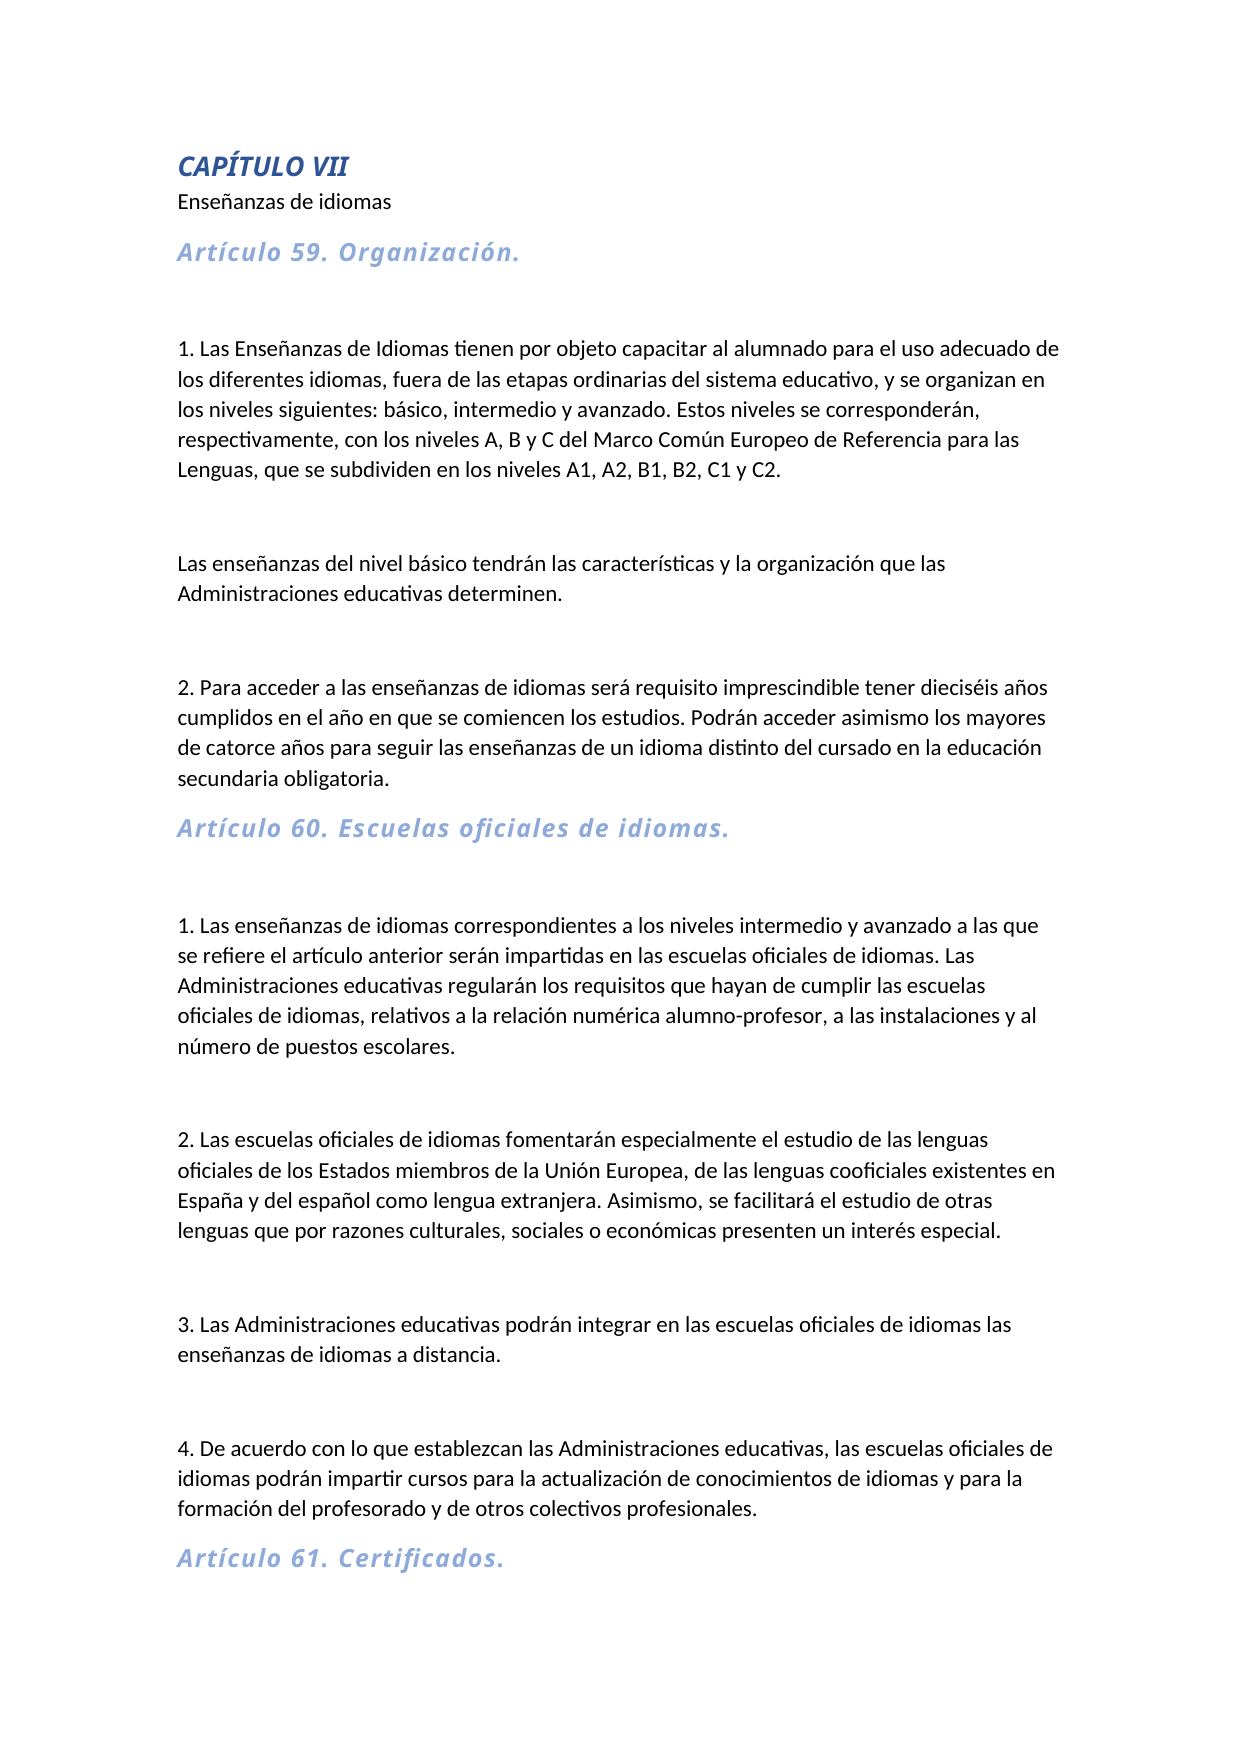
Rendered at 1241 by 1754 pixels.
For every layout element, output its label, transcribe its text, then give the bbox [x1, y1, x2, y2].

text 2. Las escuelas oficiales de idiomas fomentarán especialmente el estudio de las lenguas oficiales de los Estados miembros de la Unión Europea, de las lenguas cooficiales existentes en España y del español como lengua extranjera. Asimismo, se facilitará el estudio de otras lenguas que por razones culturales, sociales o económicas presenten un interés especial. [177, 1126, 1063, 1244]
text 4. De acuerdo con lo que establezcan las Administraciones educativas, las escuelas oficiales de idiomas podrán impartir cursos para la actualización de conocimientos de idiomas y para la formación del profesorado y de otros colectivos profesionales. [177, 1434, 1063, 1522]
text 2. Para acceder a las enseñanzas de idiomas será requisito imprescindible tener dieciséis años cumplidos en el año en que se comiencen los estudios. Podrán acceder asimismo los mayores de catorce años para seguir las enseñanzas de un idioma distinto del cursado en la educación secundaria obligatoria. [177, 673, 1063, 792]
subtitle CAPÍTULO VII [177, 148, 1063, 184]
subtitle Artículo 59. Organización. [177, 234, 1063, 268]
text Enseñanzas de idiomas [177, 187, 1063, 215]
text Las enseñanzas del nivel básico tendrán las características y la organización que las Administraciones educativas determinen. [177, 549, 1063, 607]
text 1. Las enseñanzas de idiomas correspondientes a los niveles intermedio y avanzado a las que se refiere el artículo anterior serán impartidas en las escuelas oficiales de idiomas. Las Administraciones educativas regularán los requisitos que hayan de cumplir las escuelas oficiales de idiomas, relativos a la relación numérica alumno-profesor, a las instalaciones y al número de puestos escolares. [177, 911, 1063, 1060]
subtitle Artículo 61. Certificados. [177, 1541, 1063, 1575]
subtitle Artículo 60. Escuelas oficiales de idiomas. [177, 811, 1063, 845]
text 1. Las Enseñanzas de Idiomas tienen por objeto capacitar al alumnado para el uso adecuado de los diferentes idiomas, fuera de las etapas ordinarias del sistema educativo, y se organizan en los niveles siguientes: básico, intermedio y avanzado. Estos niveles se corresponderán, respectivamente, con los niveles A, B y C del Marco Común Europeo de Referencia para las Lenguas, que se subdividen en los niveles A1, A2, B1, B2, C1 y C2. [177, 334, 1063, 483]
text 3. Las Administraciones educativas podrán integrar en las escuelas oficiales de idiomas las enseñanzas de idiomas a distancia. [177, 1310, 1063, 1368]
